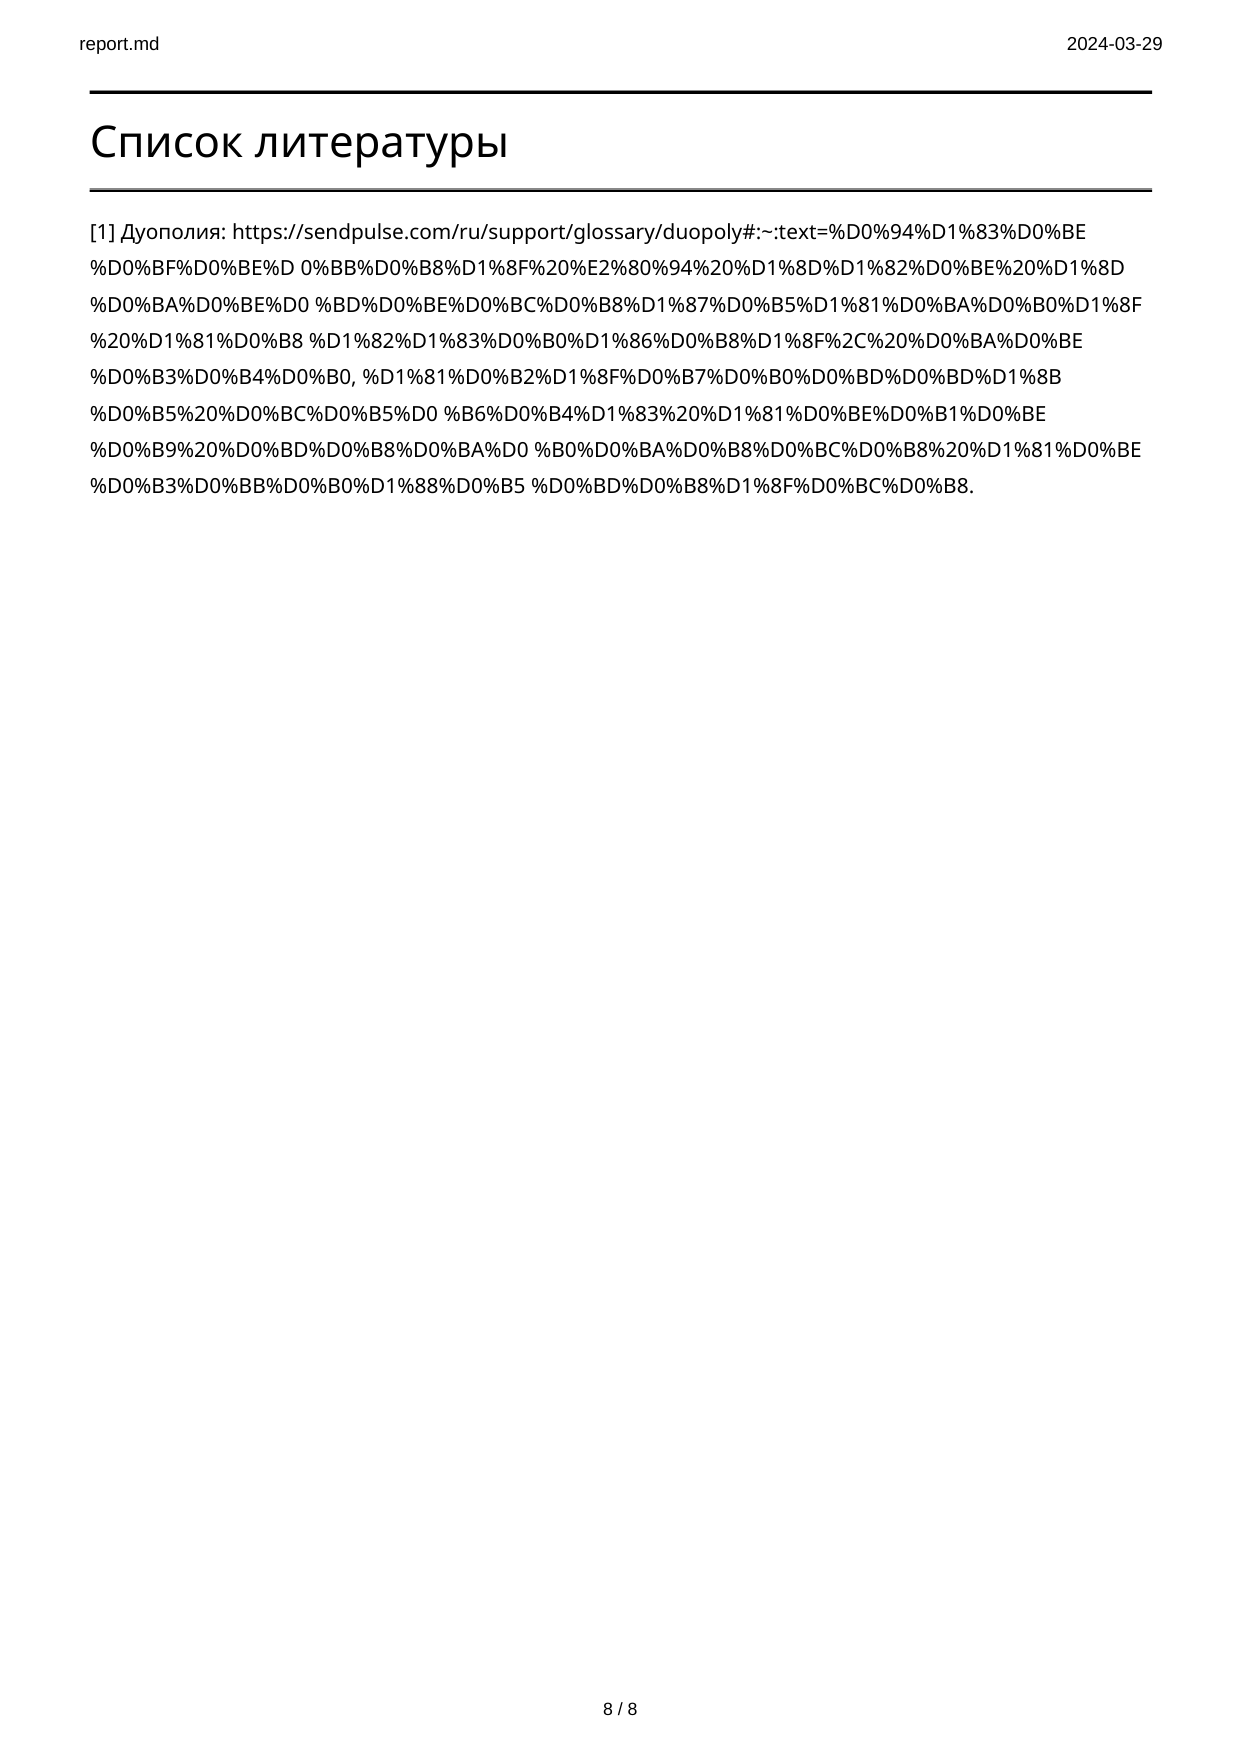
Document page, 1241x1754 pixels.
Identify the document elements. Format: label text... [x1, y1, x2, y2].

text 8 / 8 [79, 1699, 1161, 1719]
table_header 2024-03-29 [613, 29, 1162, 54]
picture [89, 90, 1153, 94]
text Список литературы [89, 111, 1161, 170]
picture [89, 188, 1153, 192]
list Дуополия: https://sendpulse.com/ru/support/glossary/duopoly#:~:text=%D0%94%D1%83%D0%BE%D0%BF%D0%BE%D 0%BB%D0%B8%D1%8F%20%E2%80%94%20%D1%8D%D1%82%D0%BE%20%D1%8D%D0%BA%D0%BE%D0 %BD%D0%BE%D0%BC%D0%B8%D1%87%D0%B5%D1%81%D0%BA%D0%B0%D1%8F%20%D1%81%D0%B8 %D1%82%D1%83%D0%B0%D1%86%D0%B8%D1%8F%2C%20%D0%BA%D0%BE%D0%B3%D0%B4%D0%B0, %D1%81%D0%B2%D1%8F%D0%B7%D0%B0%D0%BD%D0%BD%D1%8B%D0%B5%20%D0%BC%D0%B5%D0 %B6%D0%B4%D1%83%20%D1%81%D0%BE%D0%B1%D0%BE%D0%B9%20%D0%BD%D0%B8%D0%BA%D0 %B0%D0%BA%D0%B8%D0%BC%D0%B8%20%D1%81%D0%BE%D0%B3%D0%BB%D0%B0%D1%88%D0%B5 %D0%BD%D0%B8%D1%8F%D0%BC%D0%B8. [89, 217, 1147, 500]
table_header report.md [79, 29, 612, 54]
